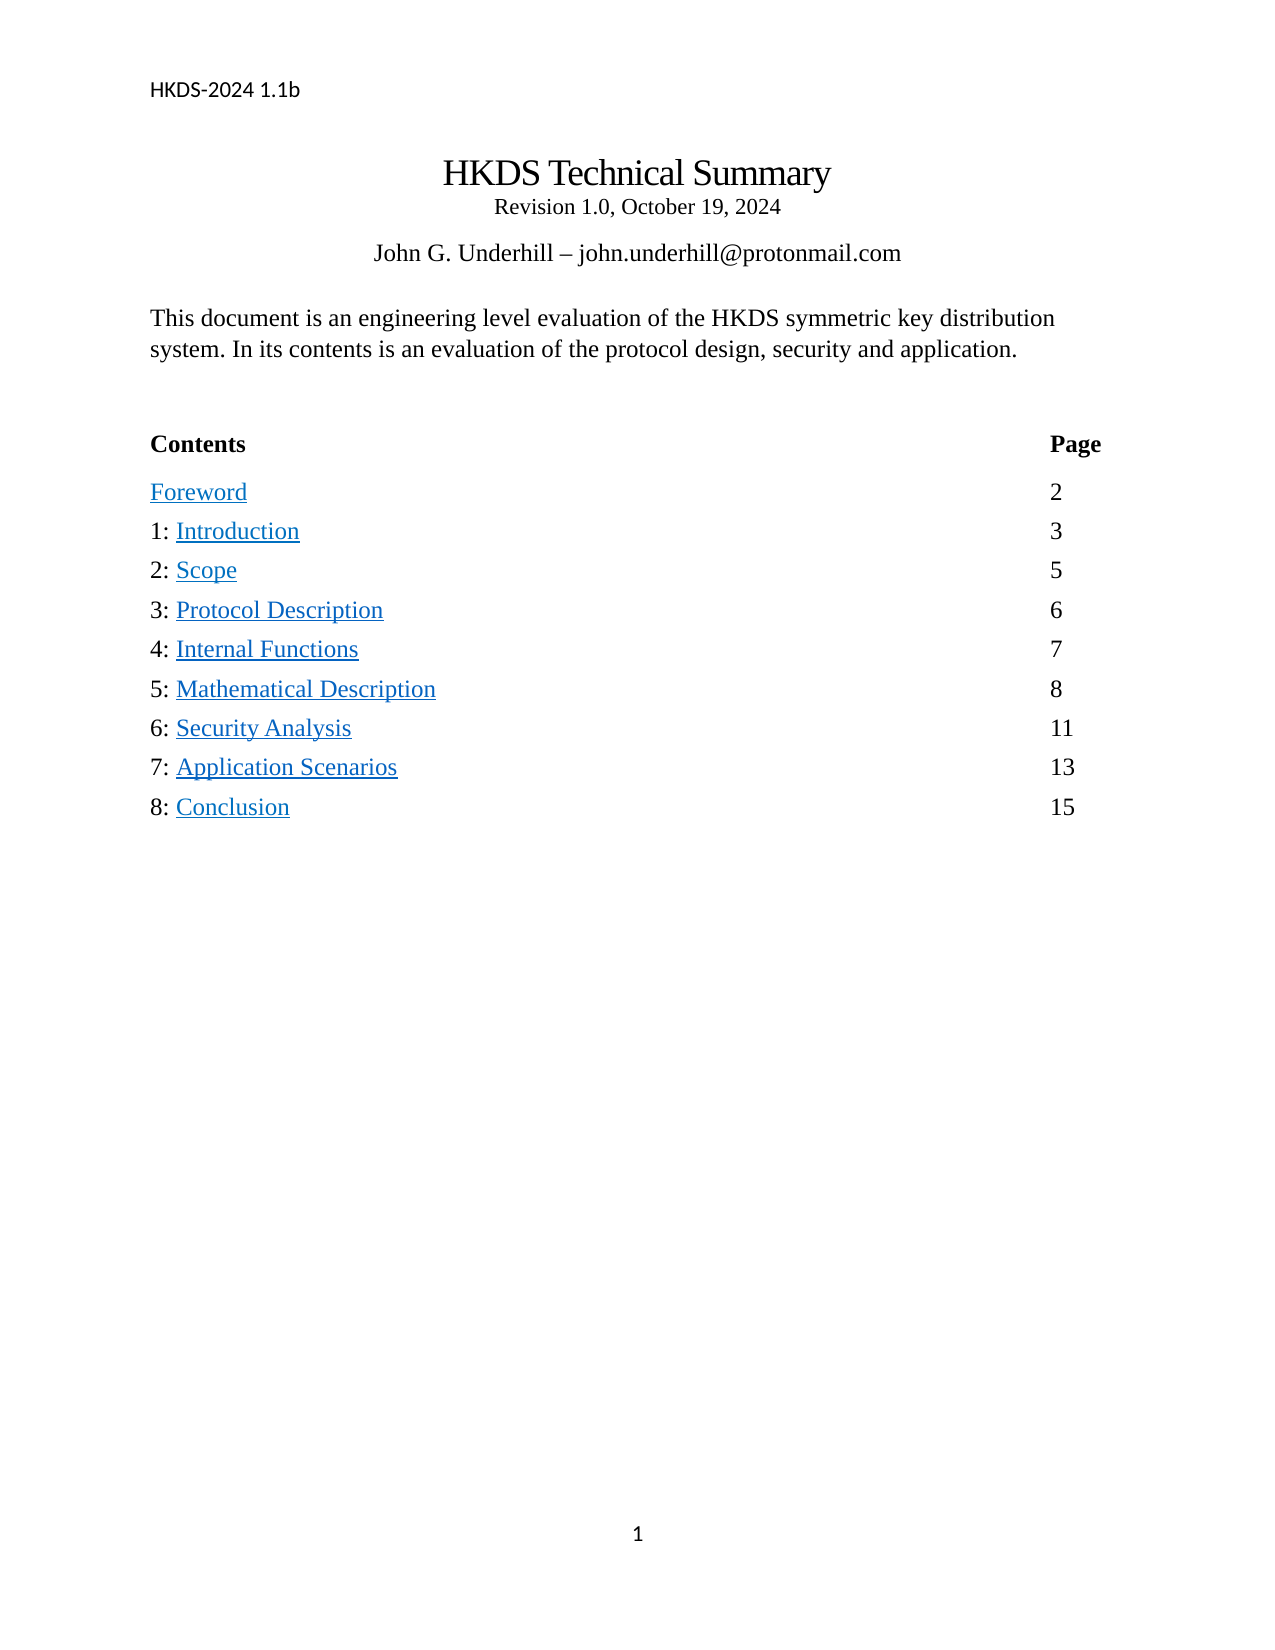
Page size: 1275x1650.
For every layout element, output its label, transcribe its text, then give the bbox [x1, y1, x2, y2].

text Contents Page [150, 429, 1125, 458]
text Foreword 2 [150, 477, 1125, 506]
text 6: Security Analysis 11 [150, 713, 1125, 742]
title HKDS Technical Summary [150, 150, 1125, 193]
text 2: Scope 5 [150, 556, 1125, 584]
text 5: Mathematical Description 8 [150, 674, 1125, 702]
text John G. Underhill – john.underhill@protonmail.com [150, 238, 1125, 267]
text This document is an engineering level evaluation of the HKDS symmetric key distribution system. In its contents is an evaluation of the protocol design, security and application. [150, 303, 1125, 362]
text 8: Conclusion 15 [150, 792, 1125, 821]
text 1: Introduction 3 [150, 516, 1125, 545]
text 4: Internal Functions 7 [150, 634, 1125, 663]
text 7: Application Scenarios 13 [150, 752, 1125, 781]
text Revision 1.0, October 19, 2024 [150, 193, 1125, 219]
text 3: Protocol Description 6 [150, 595, 1125, 624]
